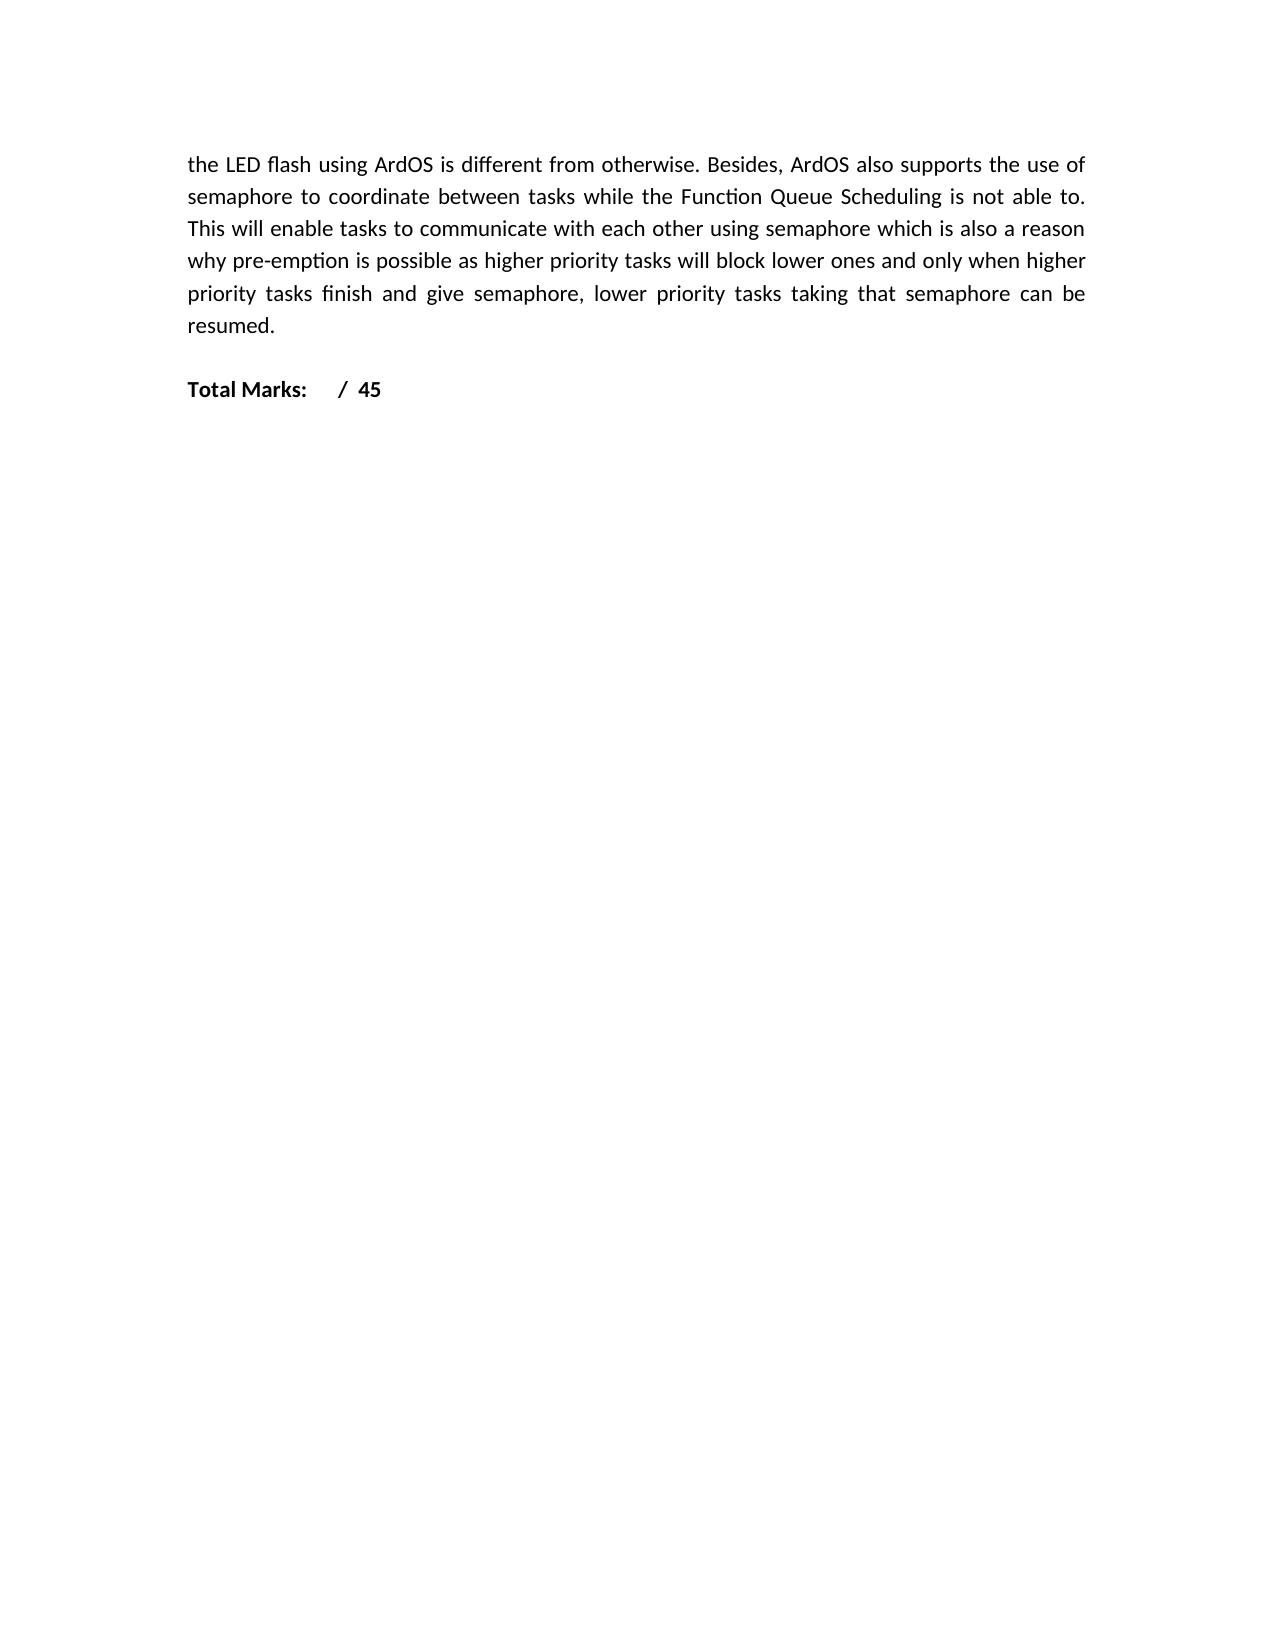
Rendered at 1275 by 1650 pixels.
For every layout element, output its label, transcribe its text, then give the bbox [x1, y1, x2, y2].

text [187, 150, 1087, 339]
text Total Marks: / 45 [187, 375, 1087, 403]
